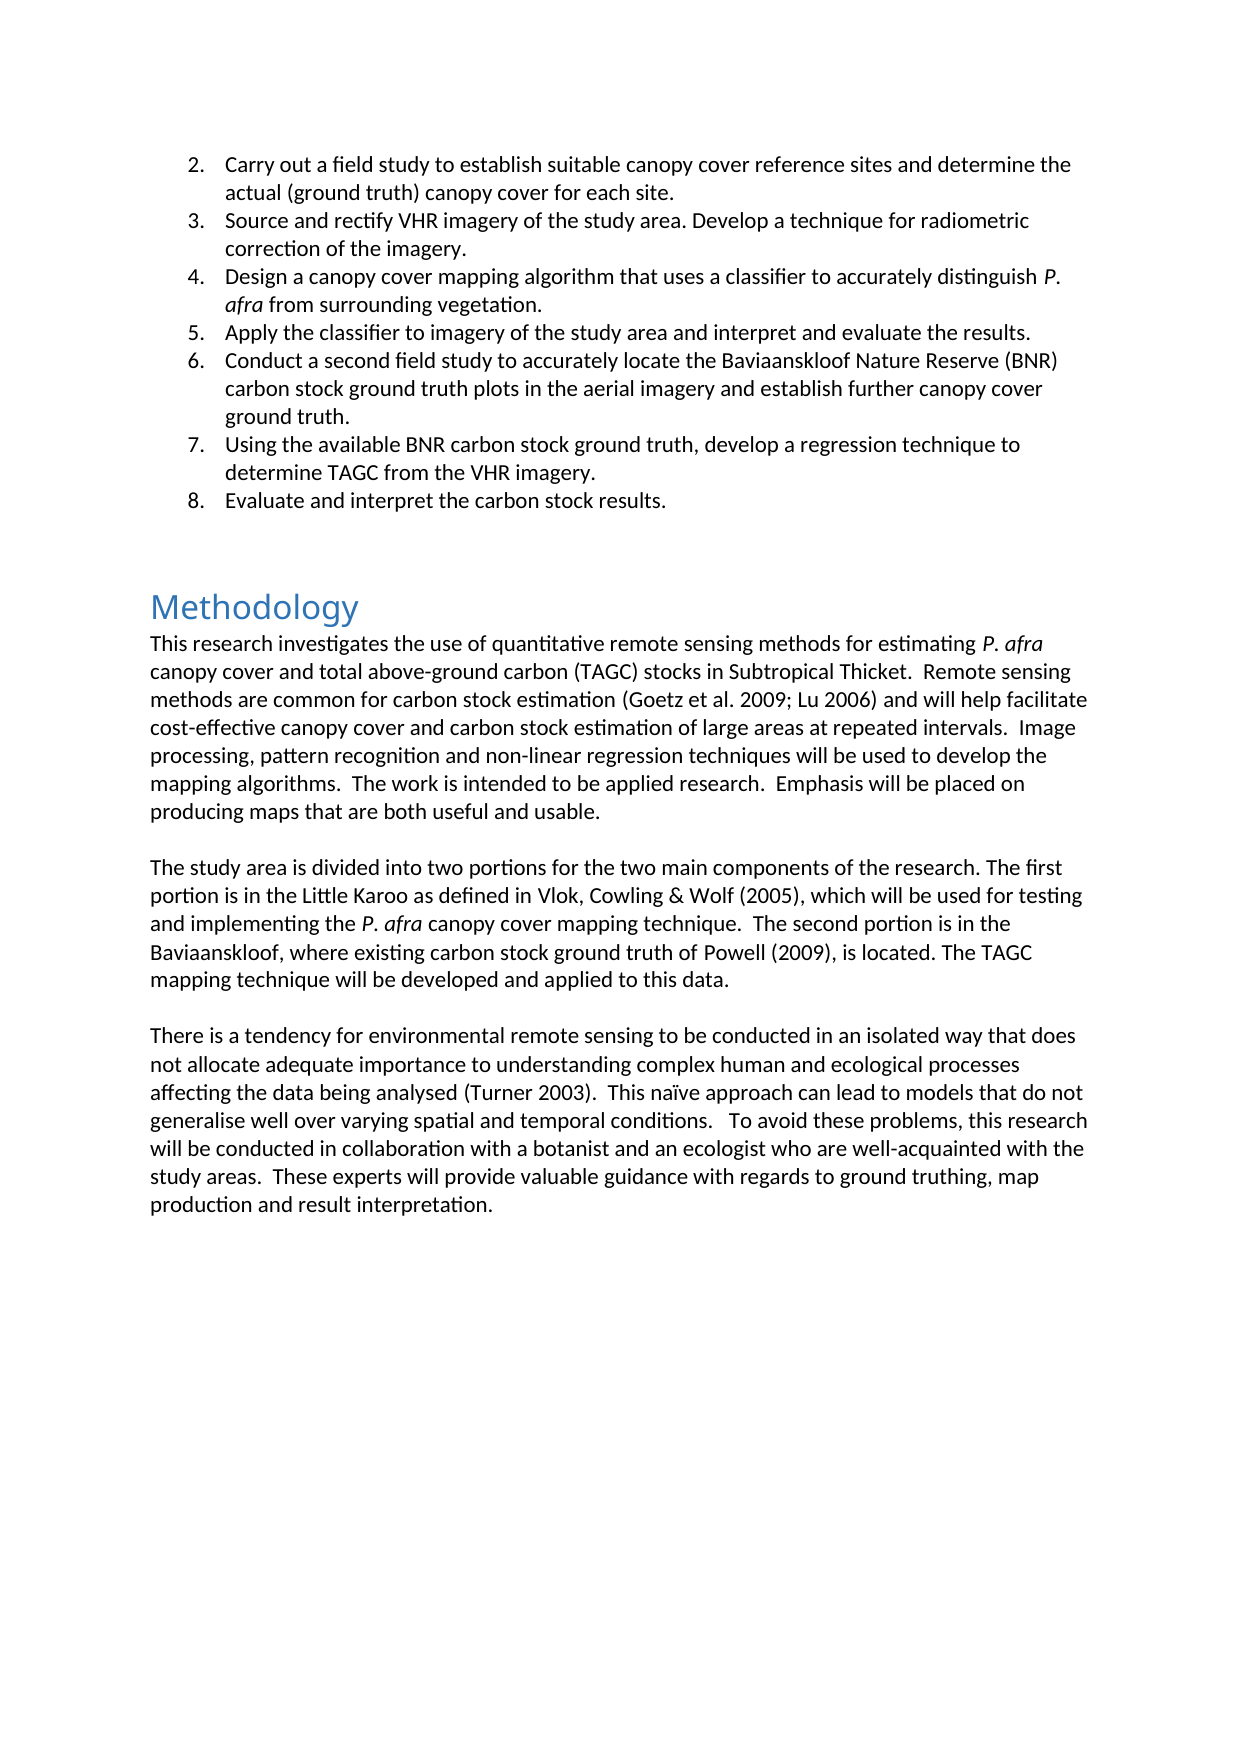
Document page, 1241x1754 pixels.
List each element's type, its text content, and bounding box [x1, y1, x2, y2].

list Conduct a second field study to accurately locate the Baviaanskloof Nature Reserve (BNR) carbon stock ground truth plots in the aerial imagery and establish further canopy cover ground truth. [187, 346, 1090, 430]
list Apply the classifier to imagery of the study area and interpret and evaluate the results. [187, 318, 1090, 346]
text The study area is divided into two portions for the two main components of the research. The first portion is in the Little Karoo as defined in Vlok, Cowling & Wolf (2005), which will be used for testing and implementing the P. afra canopy cover mapping technique. The second portion is in the Baviaanskloof, where existing carbon stock ground truth of Powell (2009), is located. The TAGC mapping technique will be developed and applied to this data. [150, 853, 1090, 994]
subtitle Methodology [150, 584, 1090, 629]
list Carry out a field study to establish suitable canopy cover reference sites and determine the actual (ground truth) canopy cover for each site. [187, 150, 1090, 206]
text This research investigates the use of quantitative remote sensing methods for estimating P. afra canopy cover and total above-ground carbon (TAGC) stocks in Subtropical Thicket. Remote sensing methods are common for carbon stock estimation (Goetz et al. 2009; Lu 2006) and will help facilitate cost-effective canopy cover and carbon stock estimation of large areas at repeated intervals. Image processing, pattern recognition and non-linear regression techniques will be used to develop the mapping algorithms. The work is intended to be applied research. Emphasis will be placed on producing maps that are both useful and usable. [150, 629, 1090, 826]
list Source and rectify VHR imagery of the study area. Develop a technique for radiometric correction of the imagery. [187, 206, 1090, 262]
list Using the available BNR carbon stock ground truth, develop a regression technique to determine TAGC from the VHR imagery. [187, 430, 1090, 486]
list Evaluate and interpret the carbon stock results. [187, 486, 1090, 514]
text There is a tendency for environmental remote sensing to be conducted in an isolated way that does not allocate adequate importance to understanding complex human and ecological processes affecting the data being analysed (Turner 2003). This naïve approach can lead to models that do not generalise well over varying spatial and temporal conditions. To avoid these problems, this research will be conducted in collaboration with a botanist and an ecologist who are well-acquainted with the study areas. These experts will provide valuable guidance with regards to ground truthing, map production and result interpretation. [150, 1022, 1090, 1218]
list Design a canopy cover mapping algorithm that uses a classifier to accurately distinguish P. afra from surrounding vegetation. [187, 262, 1090, 318]
